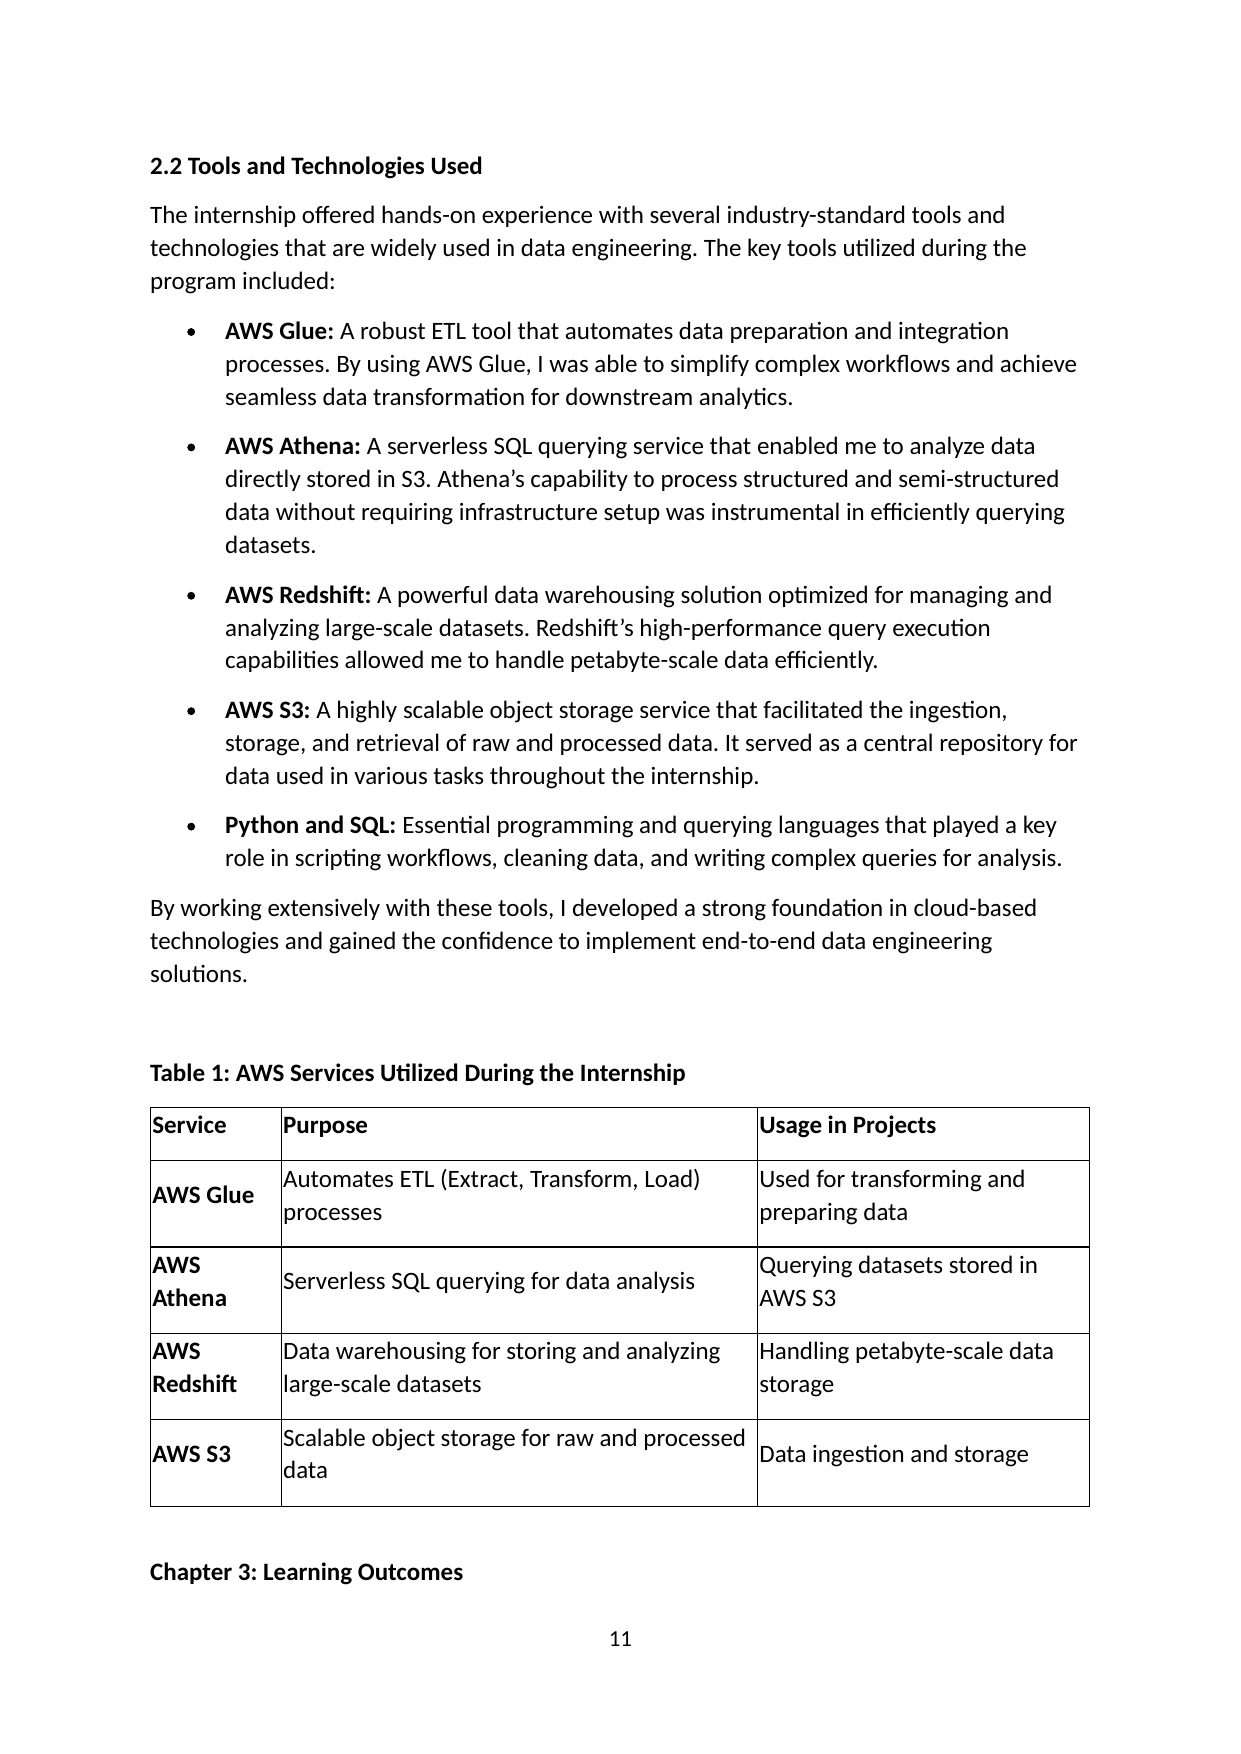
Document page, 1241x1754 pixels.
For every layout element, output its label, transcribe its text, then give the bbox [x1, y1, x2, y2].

text Table 1: AWS Services Utilized During the Internship [150, 1057, 1090, 1088]
table_header Purpose [282, 1108, 757, 1160]
table_cell Data warehousing for storing and analyzing large-scale datasets [282, 1334, 757, 1419]
text The internship offered hands-on experience with several industry-standard tools and technologies that are widely used in data engineering. The key tools utilized during the program included: [150, 199, 1090, 296]
table_cell Scalable object storage for raw and processed data [282, 1420, 757, 1506]
table_cell Querying datasets stored in AWS S3 [758, 1248, 1089, 1333]
table_header Usage in Projects [758, 1108, 1089, 1160]
table_cell AWS Athena [151, 1248, 281, 1333]
table_cell Used for transforming and preparing data [758, 1161, 1089, 1246]
table_header Service [151, 1108, 281, 1160]
text 2.2 Tools and Technologies Used [150, 150, 1090, 181]
text By working extensively with these tools, I developed a strong foundation in cloud-based technologies and gained the confidence to implement end-to-end data engineering solutions. [150, 892, 1090, 988]
list AWS Redshift: A powerful data warehousing solution optimized for managing and analyzing large-scale datasets. Redshift’s high-performance query execution capabilities allowed me to handle petabyte-scale data efficiently. [187, 579, 1090, 675]
list AWS Glue: A robust ETL tool that automates data preparation and integration processes. By using AWS Glue, I was able to simplify complex workflows and achieve seamless data transformation for downstream analytics. [187, 315, 1090, 411]
text Chapter 3: Learning Outcomes [150, 1556, 1090, 1587]
list AWS S3: A highly scalable object storage service that facilitated the ingestion, storage, and retrieval of raw and processed data. It served as a central repository for data used in various tasks throughout the internship. [187, 694, 1090, 791]
table_cell AWS Redshift [151, 1334, 281, 1419]
list Python and SQL: Essential programming and querying languages that played a key role in scripting workflows, cleaning data, and writing complex queries for analysis. [187, 809, 1090, 873]
table_cell Serverless SQL querying for data analysis [282, 1248, 757, 1333]
table_cell Data ingestion and storage [758, 1420, 1089, 1506]
table_cell Handling petabyte-scale data storage [758, 1334, 1089, 1419]
table_cell AWS Glue [151, 1161, 281, 1246]
table_cell AWS S3 [151, 1420, 281, 1506]
table_cell Automates ETL (Extract, Transform, Load) processes [282, 1161, 757, 1246]
list AWS Athena: A serverless SQL querying service that enabled me to analyze data directly stored in S3. Athena’s capability to process structured and semi-structured data without requiring infrastructure setup was instrumental in efficiently querying datasets. [187, 430, 1090, 560]
